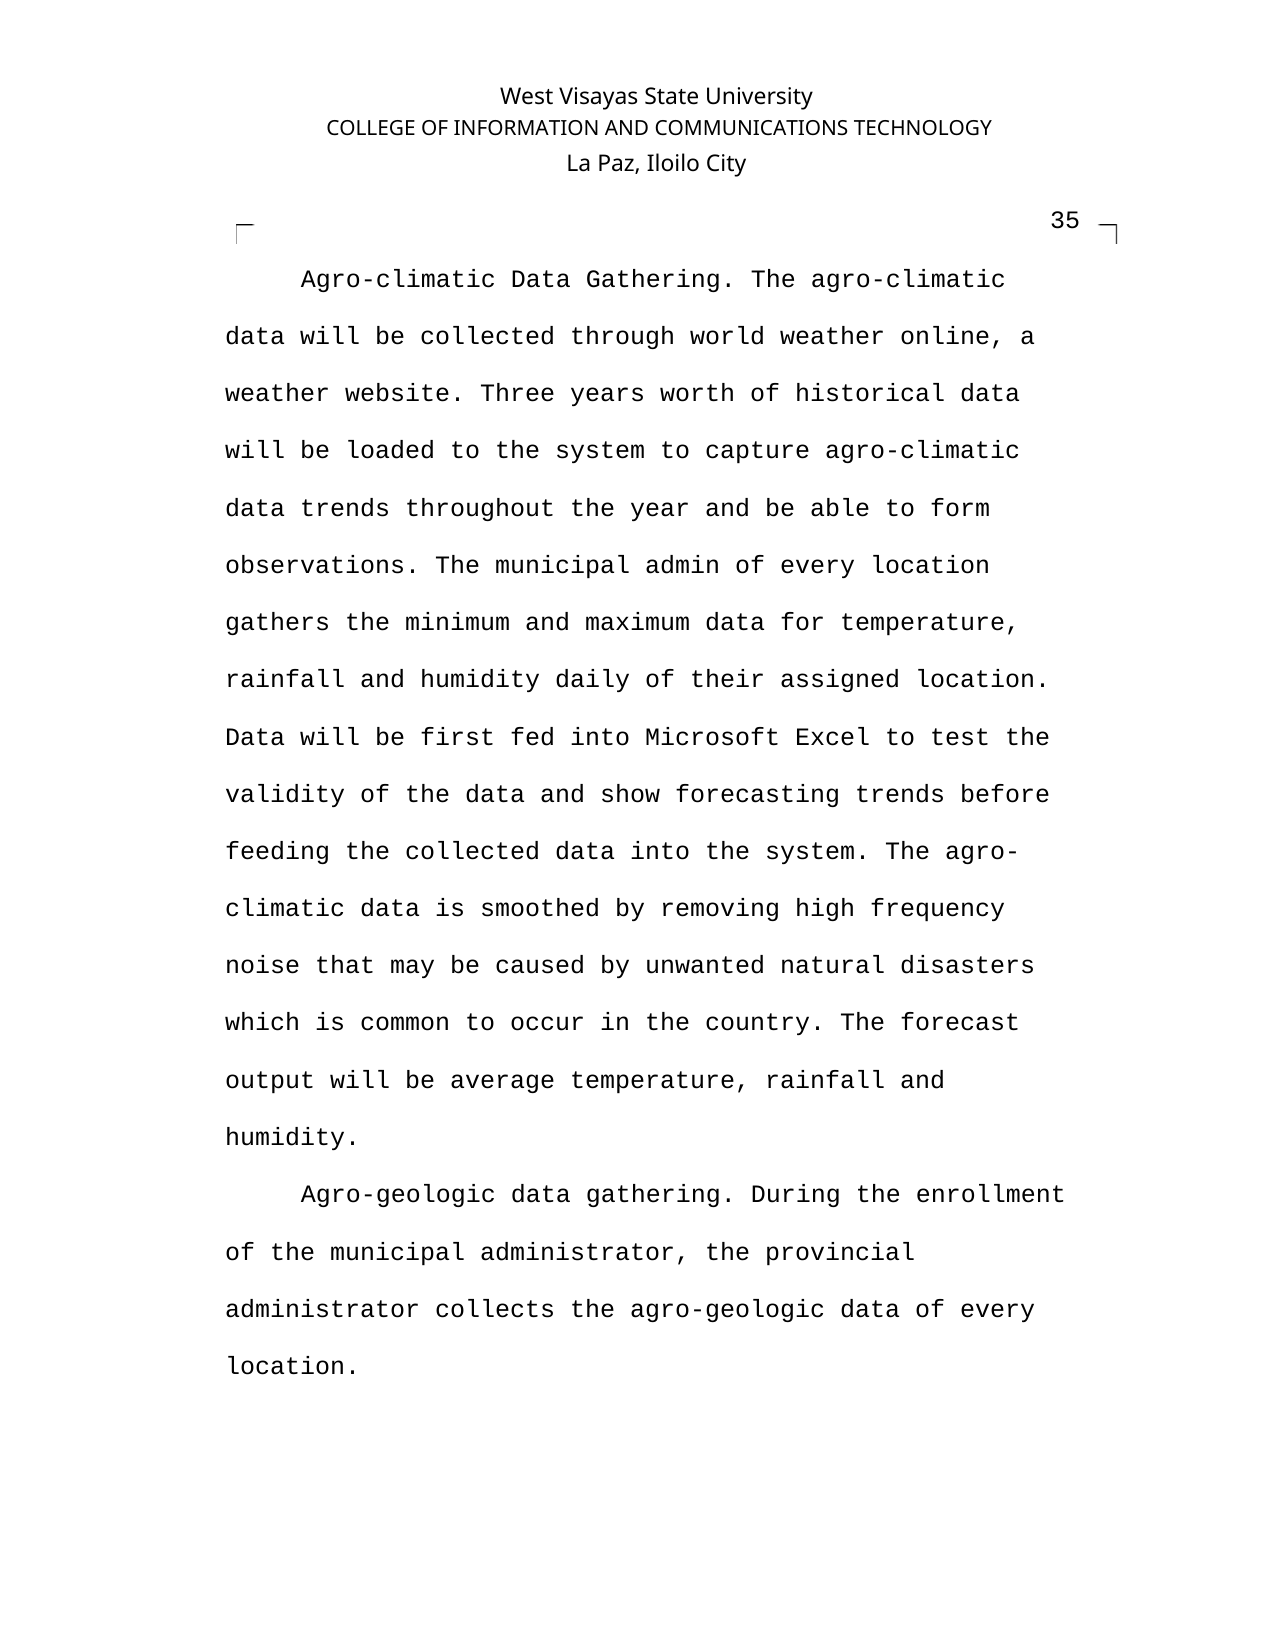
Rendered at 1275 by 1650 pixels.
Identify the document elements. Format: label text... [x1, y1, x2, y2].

picture [236, 224, 1118, 244]
text Agro-geologic data gathering. During the enrollment of the municipal administrator, the provincial administrator collects the agro-geologic data of every location. [225, 1182, 1080, 1382]
text Agro-climatic Data Gathering. The agro-climatic data will be collected through world weather online, a weather website. Three years worth of historical data will be loaded to the system to capture agro-climatic data trends throughout the year and be able to form observations. The municipal admin of every location gathers the minimum and maximum data for temperature, rainfall and humidity daily of their assigned location. Data will be first fed into Microsoft Excel to test the validity of the data and show forecasting trends before feeding the collected data into the system. The agro-climatic data is smoothed by removing high frequency noise that may be caused by unwanted natural disasters which is common to occur in the country. The forecast output will be average temperature, rainfall and humidity. [225, 267, 1080, 1153]
